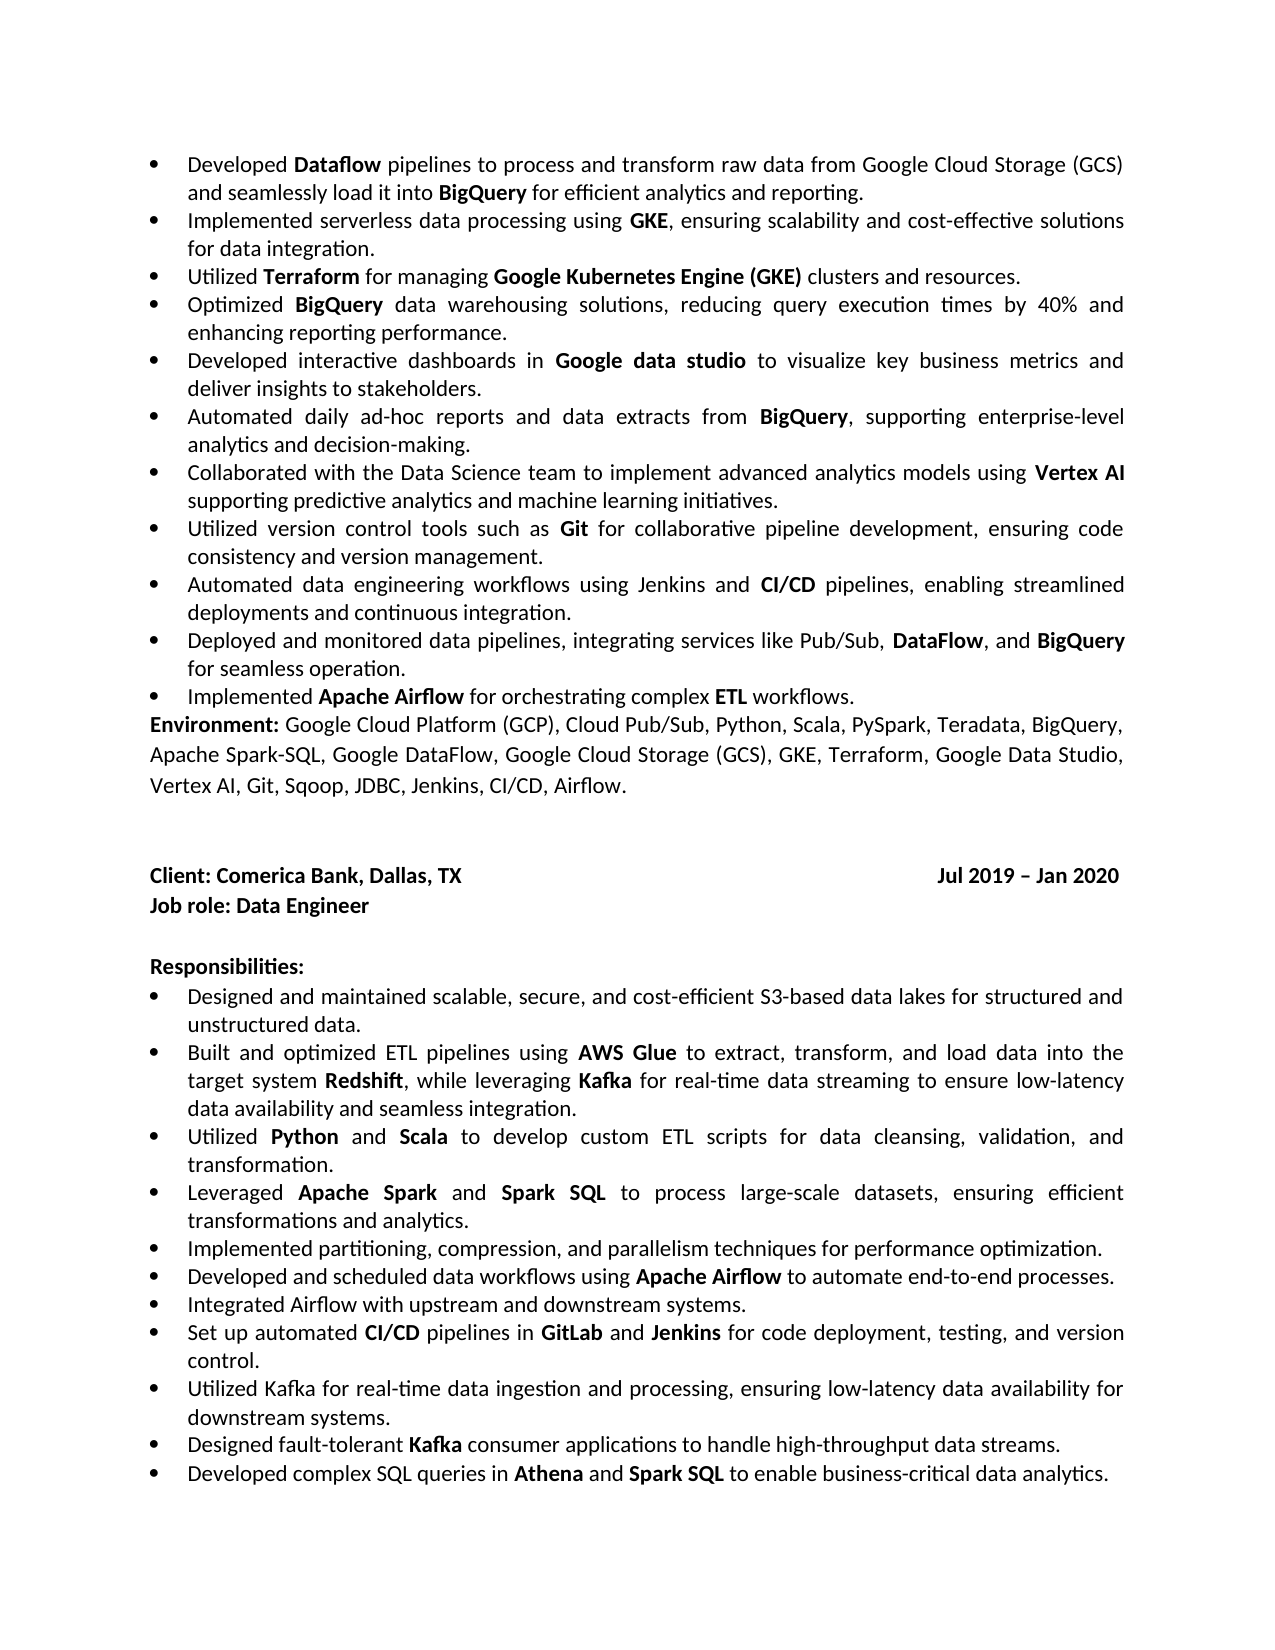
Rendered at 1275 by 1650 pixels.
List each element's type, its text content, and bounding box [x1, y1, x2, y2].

text Responsibilities: [150, 952, 1125, 980]
list Integrated Airflow with upstream and downstream systems. [150, 1291, 1125, 1318]
list Deployed and monitored data pipelines, integrating services like Pub/Sub, DataFlow, and BigQuery for seamless operation. [150, 626, 1125, 682]
list Designed fault-tolerant Kafka consumer applications to handle high-throughput data streams. [150, 1431, 1125, 1459]
list Developed interactive dashboards in Google data studio to visualize key business metrics and deliver insights to stakeholders. [150, 346, 1125, 402]
list Leveraged Apache Spark and Spark SQL to process large-scale datasets, ensuring efficient transformations and analytics. [150, 1178, 1125, 1234]
list Developed and scheduled data workflows using Apache Airflow to automate end-to-end processes. [150, 1262, 1125, 1291]
list Collaborated with the Data Science team to implement advanced analytics models using Vertex AI supporting predictive analytics and machine learning initiatives. [150, 458, 1125, 514]
list Utilized Kafka for real-time data ingestion and processing, ensuring low-latency data availability for downstream systems. [150, 1374, 1125, 1431]
list Utilized Terraform for managing Google Kubernetes Engine (GKE) clusters and resources. [150, 262, 1125, 290]
list Built and optimized ETL pipelines using AWS Glue to extract, transform, and load data into the target system Redshift, while leveraging Kafka for real-time data streaming to ensure low-latency data availability and seamless integration. [150, 1038, 1125, 1122]
list Developed Dataflow pipelines to process and transform raw data from Google Cloud Storage (GCS) and seamlessly load it into BigQuery for efficient analytics and reporting. [150, 150, 1125, 206]
list Set up automated CI/CD pipelines in GitLab and Jenkins for code deployment, testing, and version control. [150, 1318, 1125, 1374]
list Implemented partitioning, compression, and parallelism techniques for performance optimization. [150, 1234, 1125, 1262]
text Environment: Google Cloud Platform (GCP), Cloud Pub/Sub, Python, Scala, PySpark, Teradata, BigQuery, Apache Spark-SQL, Google DataFlow, Google Cloud Storage (GCS), GKE, Terraform, Google Data Studio, Vertex AI, Git, Sqoop, JDBC, Jenkins, CI/CD, Airflow. [150, 710, 1125, 799]
list Implemented serverless data processing using GKE, ensuring scalability and cost-effective solutions for data integration. [150, 206, 1125, 262]
list Developed complex SQL queries in Athena and Spark SQL to enable business-critical data analytics. [150, 1459, 1125, 1487]
list Utilized version control tools such as Git for collaborative pipeline development, ensuring code consistency and version management. [150, 514, 1125, 570]
list Automated data engineering workflows using Jenkins and CI/CD pipelines, enabling streamlined deployments and continuous integration. [150, 570, 1125, 626]
text Job role: Data Engineer [150, 892, 1125, 920]
list Implemented Apache Airflow for orchestrating complex ETL workflows. [150, 682, 1125, 710]
list Designed and maintained scalable, secure, and cost-efficient S3-based data lakes for structured and unstructured data. [150, 982, 1125, 1038]
list Utilized Python and Scala to develop custom ETL scripts for data cleansing, validation, and transformation. [150, 1122, 1125, 1178]
text Client: Comerica Bank, Dallas, TX Jul 2019 – Jan 2020 [150, 861, 1125, 889]
list Automated daily ad-hoc reports and data extracts from BigQuery, supporting enterprise-level analytics and decision-making. [150, 402, 1125, 458]
list Optimized BigQuery data warehousing solutions, reducing query execution times by 40% and enhancing reporting performance. [150, 290, 1125, 346]
